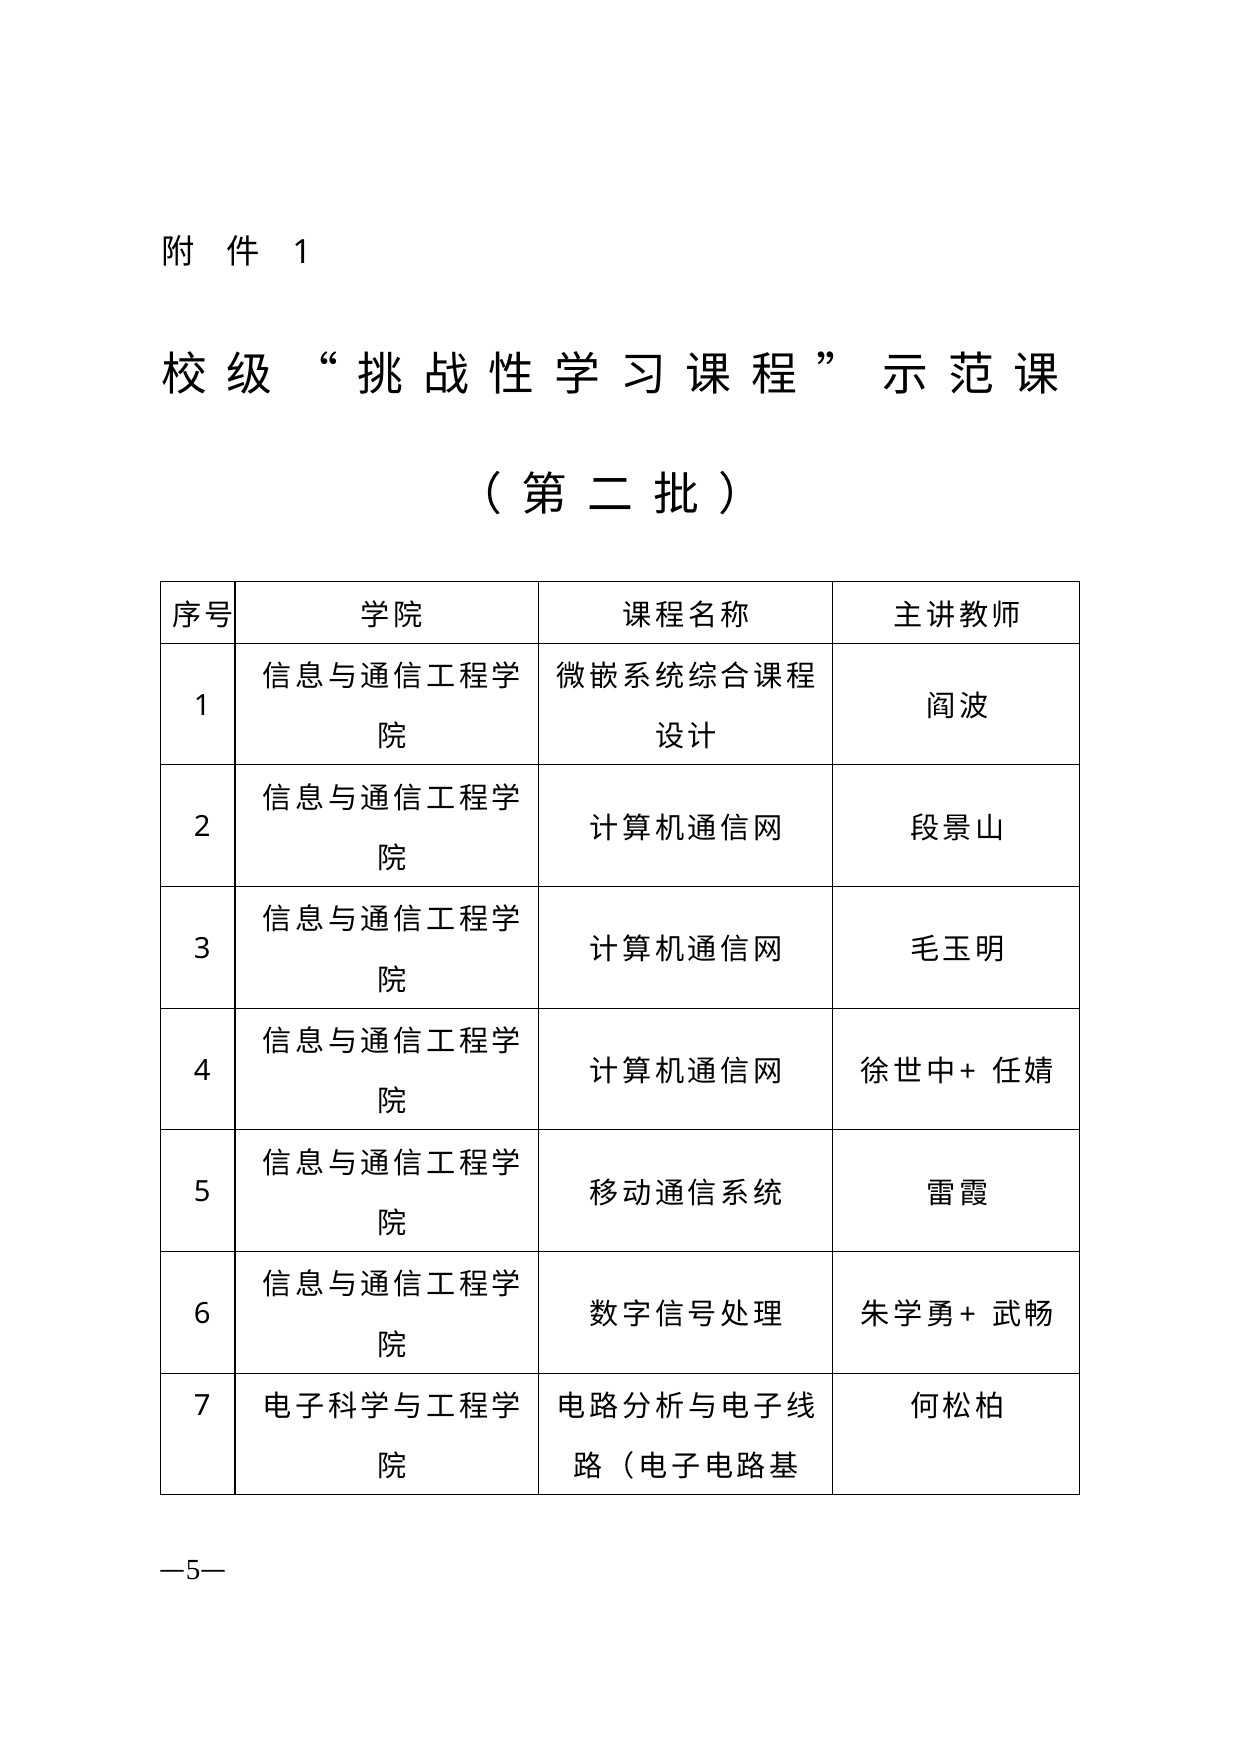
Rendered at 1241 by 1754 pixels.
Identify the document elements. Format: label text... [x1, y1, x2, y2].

table_cell 信息与通信工程学院 [236, 887, 538, 1007]
table_cell 计算机通信网 [539, 887, 832, 1007]
table_header 主讲教师 [833, 582, 1079, 642]
table_cell 6 [161, 1252, 234, 1372]
table_cell 微嵌系统综合课程设计 [539, 644, 832, 764]
table_cell 何松柏 [833, 1374, 1079, 1494]
table_cell 信息与通信工程学院 [236, 1130, 538, 1251]
table_cell 毛玉明 [833, 887, 1079, 1007]
table_cell 1 [161, 644, 234, 764]
table_cell 阎波 [833, 644, 1079, 764]
table_cell 电子科学与工程学院 [236, 1374, 538, 1494]
table_cell 数字信号处理 [539, 1252, 832, 1372]
table_cell 雷霞 [833, 1130, 1079, 1251]
table_cell 计算机通信网 [539, 1009, 832, 1129]
table_cell 2 [161, 765, 234, 886]
text 校级“挑战性学习课程”示范课（第二批） [161, 310, 1079, 551]
table_cell 7 [161, 1374, 234, 1494]
table_cell 5 [161, 1130, 234, 1251]
table_cell 朱学勇+武畅 [833, 1252, 1079, 1372]
table_cell 计算机通信网 [539, 765, 832, 886]
table_cell 3 [161, 887, 234, 1007]
table_cell 移动通信系统 [539, 1130, 832, 1251]
table_header 课程名称 [539, 582, 832, 642]
table_header 学院 [236, 582, 538, 642]
table_cell 信息与通信工程学院 [236, 765, 538, 886]
table_cell 信息与通信工程学院 [236, 1252, 538, 1372]
text 附件1 [161, 219, 1079, 280]
table_cell 信息与通信工程学院 [236, 1009, 538, 1129]
table_cell 信息与通信工程学院 [236, 644, 538, 764]
table_cell 4 [161, 1009, 234, 1129]
table_cell 电路分析与电子线路（电子电路基础） [539, 1374, 832, 1494]
table_cell 段景山 [833, 765, 1079, 886]
table_header 序号 [161, 582, 234, 642]
table_cell 徐世中+任婧 [833, 1009, 1079, 1129]
